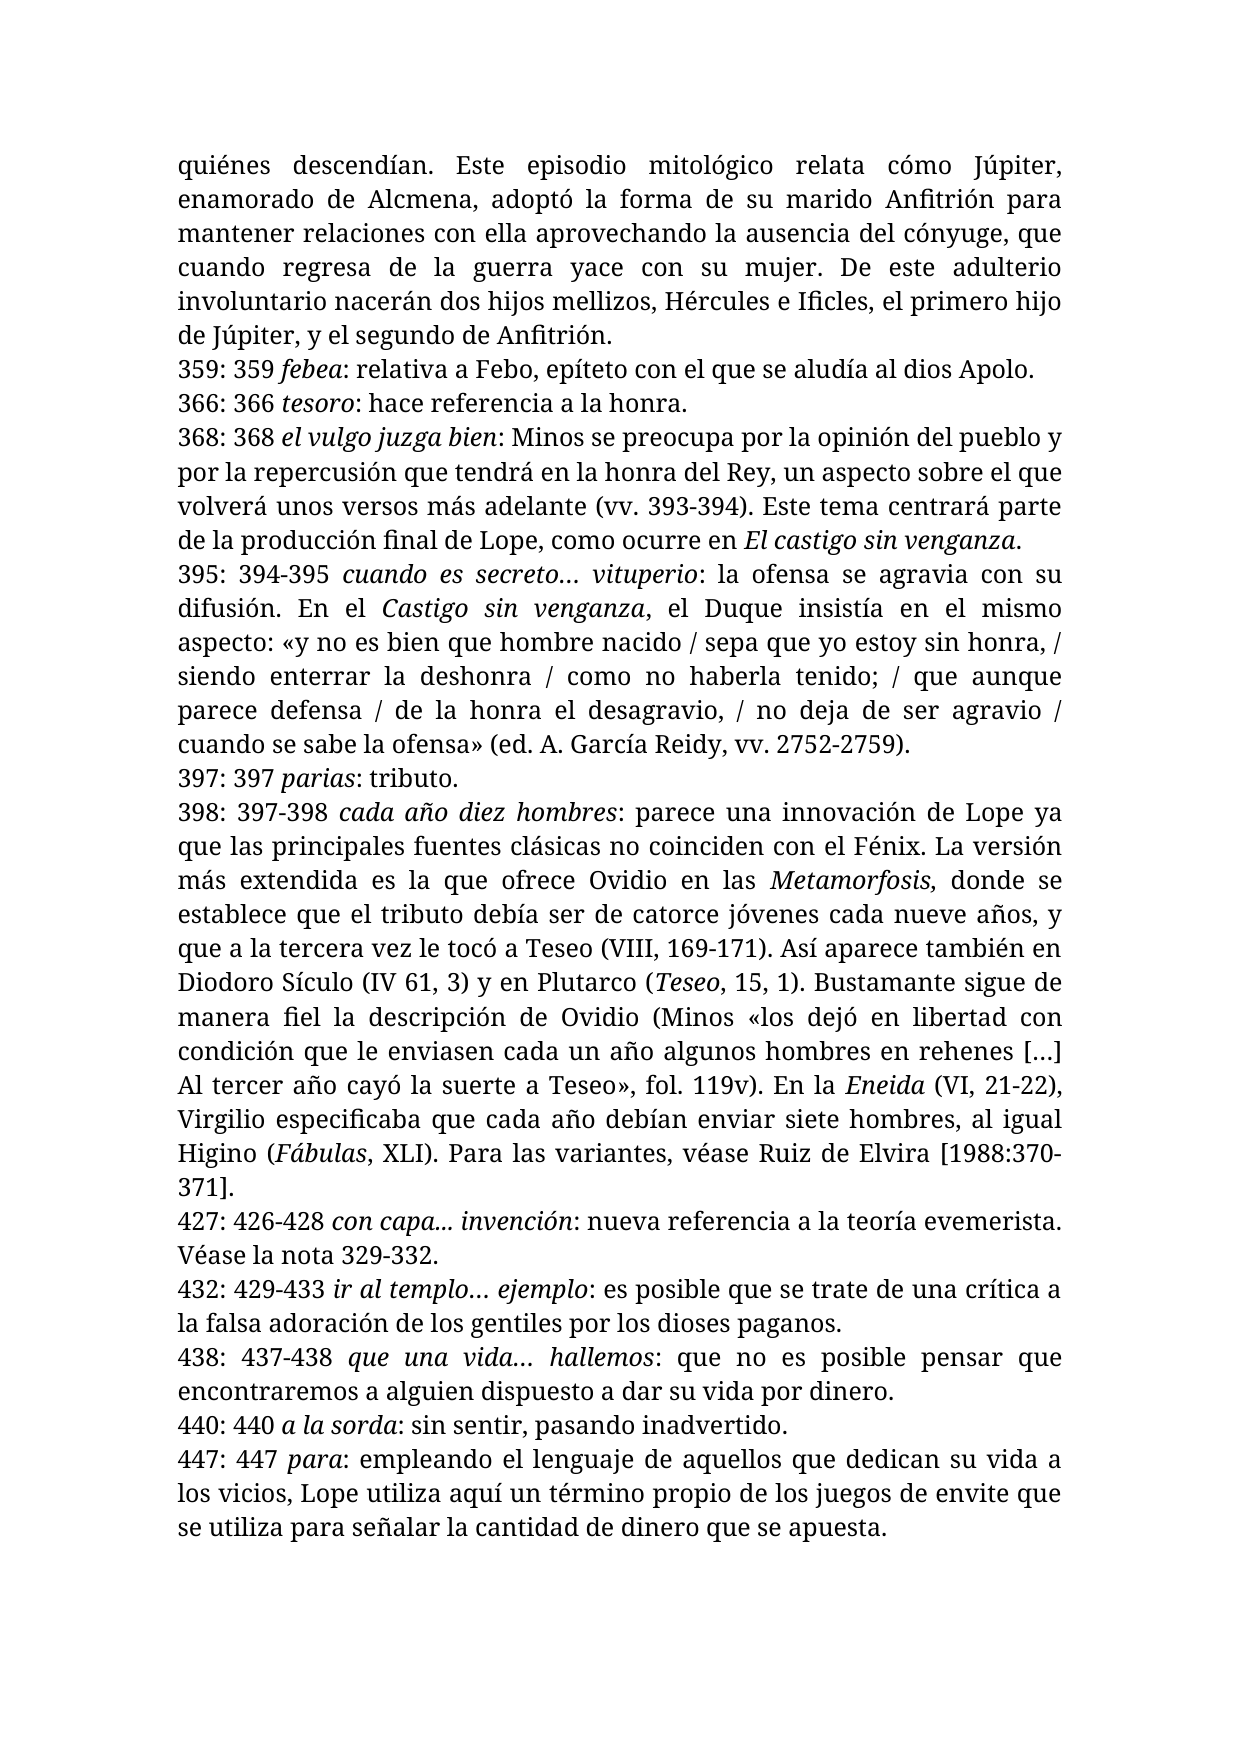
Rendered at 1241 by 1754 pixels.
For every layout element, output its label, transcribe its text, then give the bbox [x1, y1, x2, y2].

text 427: 426-428 con capa... invención: nueva referencia a la teoría evemerista. Véase la nota 329-332. [177, 1203, 1063, 1272]
text 366: 366 tesoro: hace referencia a la honra. [177, 386, 1063, 420]
text 432: 429-433 ir al templo… ejemplo: es posible que se trate de una crítica a la falsa adoración de los gentiles por los dioses paganos. [177, 1272, 1063, 1340]
text 395: 394-395 cuando es secreto… vituperio: la ofensa se agravia con su difusión. En el Castigo sin venganza, el Duque insistía en el mismo aspecto: «y no es bien que hombre nacido / sepa que yo estoy sin honra, / siendo enterrar la deshonra / como no haberla tenido; / que aunque parece defensa / de la honra el desagravio, / no deja de ser agravio / cuando se sabe la ofensa» (ed. A. García Reidy, vv. 2752-2759). [177, 556, 1063, 761]
text 447: 447 para: empleando el lenguaje de aquellos que dedican su vida a los vicios, Lope utiliza aquí un término propio de los juegos de envite que se utiliza para señalar la cantidad de dinero que se apuesta. [177, 1442, 1063, 1544]
text 359: 359 febea: relativa a Febo, epíteto con el que se aludía al dios Apolo. [177, 352, 1063, 386]
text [177, 148, 1063, 352]
text 440: 440 a la sorda: sin sentir, pasando inadvertido. [177, 1408, 1063, 1442]
text 438: 437-438 que una vida… hallemos: que no es posible pensar que encontraremos a alguien dispuesto a dar su vida por dinero. [177, 1340, 1063, 1408]
text 368: 368 el vulgo juzga bien: Minos se preocupa por la opinión del pueblo y por la repercusión que tendrá en la honra del Rey, un aspecto sobre el que volverá unos versos más adelante (vv. 393-394). Este tema centrará parte de la producción final de Lope, como ocurre en El castigo sin venganza. [177, 420, 1063, 556]
text 397: 397 parias: tributo. [177, 761, 1063, 795]
text 398: 397-398 cada año diez hombres: parece una innovación de Lope ya que las principales fuentes clásicas no coinciden con el Fénix. La versión más extendida es la que ofrece Ovidio en las Metamorfosis, donde se establece que el tributo debía ser de catorce jóvenes cada nueve años, y que a la tercera vez le tocó a Teseo (VIII, 169-171). Así aparece también en Diodoro Sículo (IV 61, 3) y en Plutarco (Teseo, 15, 1). Bustamante sigue de manera fiel la descripción de Ovidio (Minos «los dejó en libertad con condición que le enviasen cada un año algunos hombres en rehenes […] Al tercer año cayó la suerte a Teseo», fol. 119v). En la Eneida (VI, 21-22), Virgilio especificaba que cada año debían enviar siete hombres, al igual Higino (Fábulas, XLI). Para las variantes, véase Ruiz de Elvira [1988:370-371]. [177, 795, 1063, 1203]
